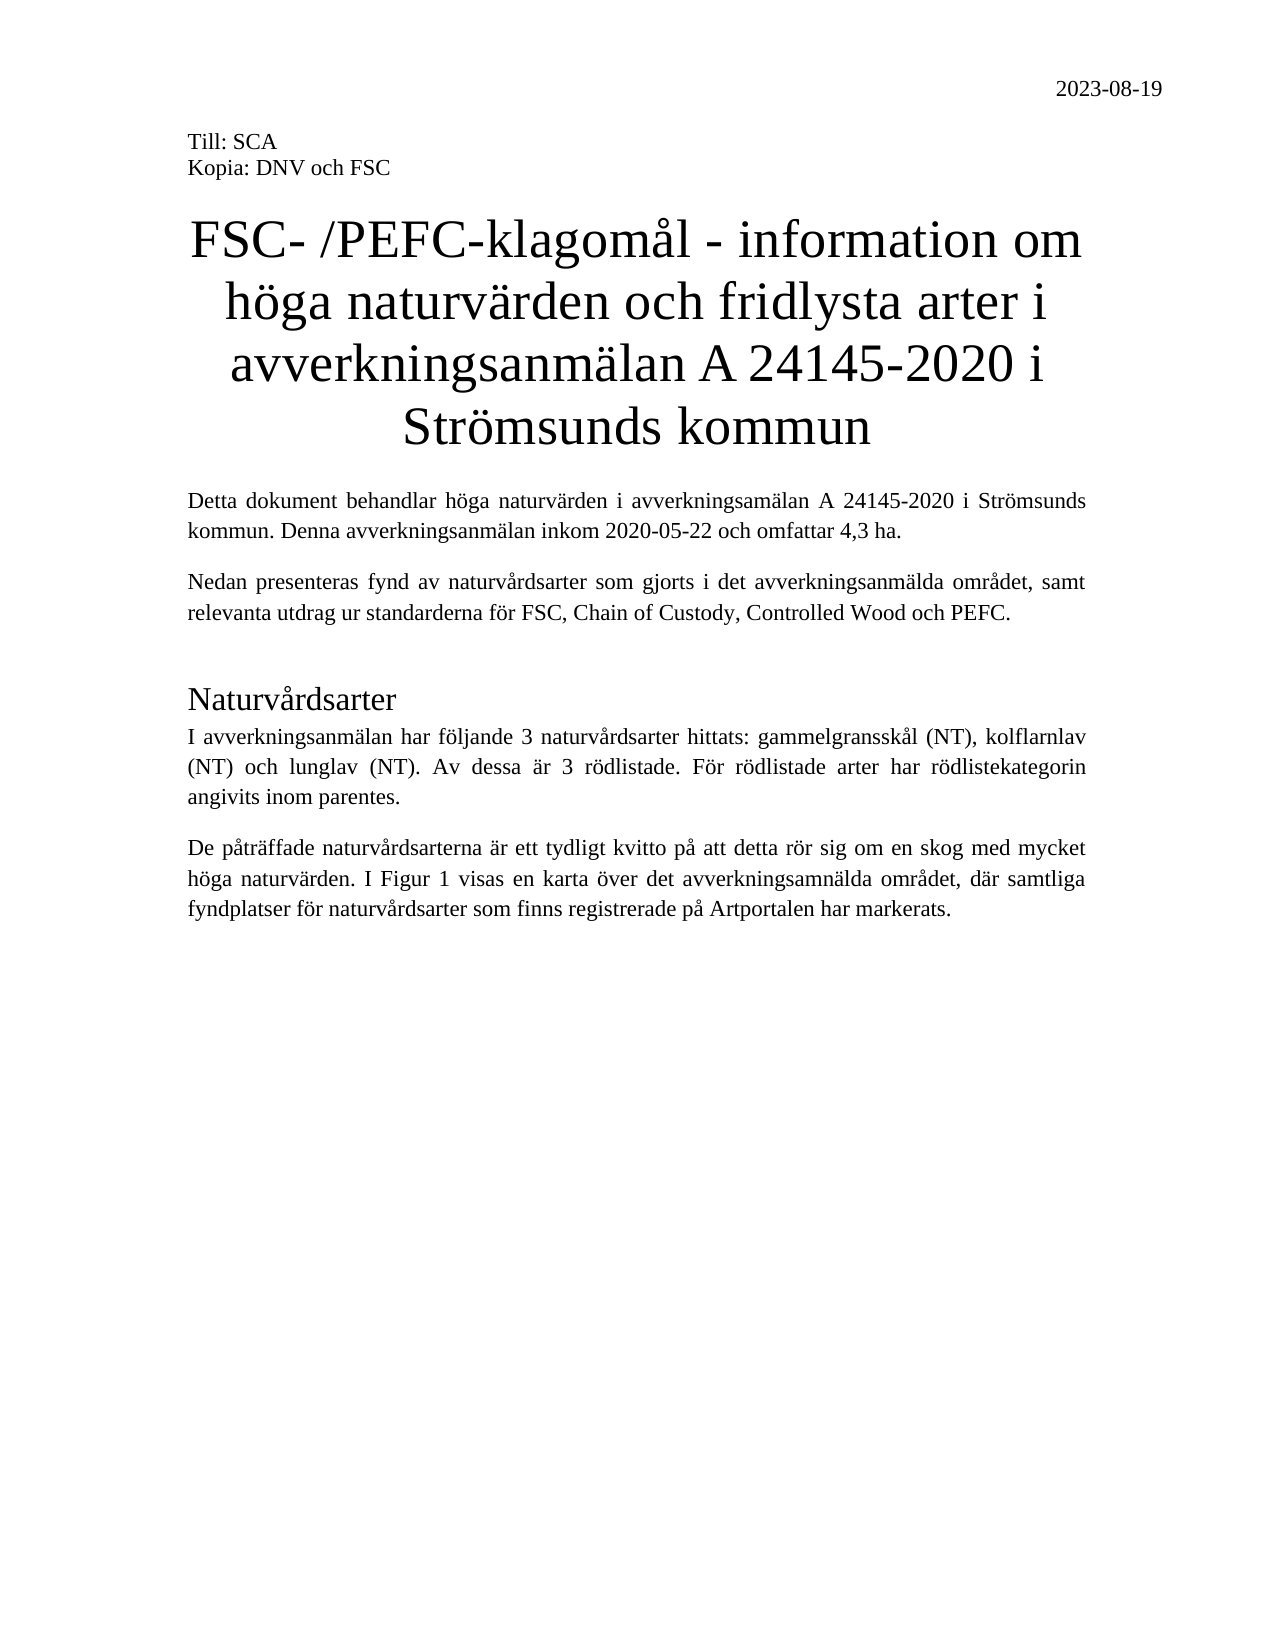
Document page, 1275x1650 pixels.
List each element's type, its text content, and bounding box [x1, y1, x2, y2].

title FSC- /PEFC-klagomål - information om höga naturvärden och fridlysta arter i avverkningsanmälan A 24145-2020 i Strömsunds kommun [187, 207, 1087, 456]
text De påträffade naturvårdsarterna är ett tydligt kvitto på att detta rör sig om en skog med mycket höga naturvärden. I Figur 1 visas en karta över det avverkningsamnälda området, där samtliga fyndplatser för naturvårdsarter som finns registrerade på Artportalen har markerats. [187, 834, 1087, 921]
subtitle Naturvårdsarter [187, 679, 1087, 717]
text Detta dokument behandlar höga naturvärden i avverkningsamälan A 24145-2020 i Strömsunds kommun. Denna avverkningsanmälan inkom 2020-05-22 och omfattar 4,3 ha. [187, 487, 1087, 544]
text I avverkningsanmälan har följande 3 naturvårdsarter hittats: gammelgransskål (NT), kolflarnlav (NT) och lunglav (NT). Av dessa är 3 rödlistade. För rödlistade arter har rödlistekategorin angivits inom parentes. [187, 723, 1087, 810]
text Nedan presenteras fynd av naturvårdsarter som gjorts i det avverkningsanmälda området, samt relevanta utdrag ur standarderna för FSC, Chain of Custody, Controlled Wood och PEFC. [187, 568, 1087, 625]
